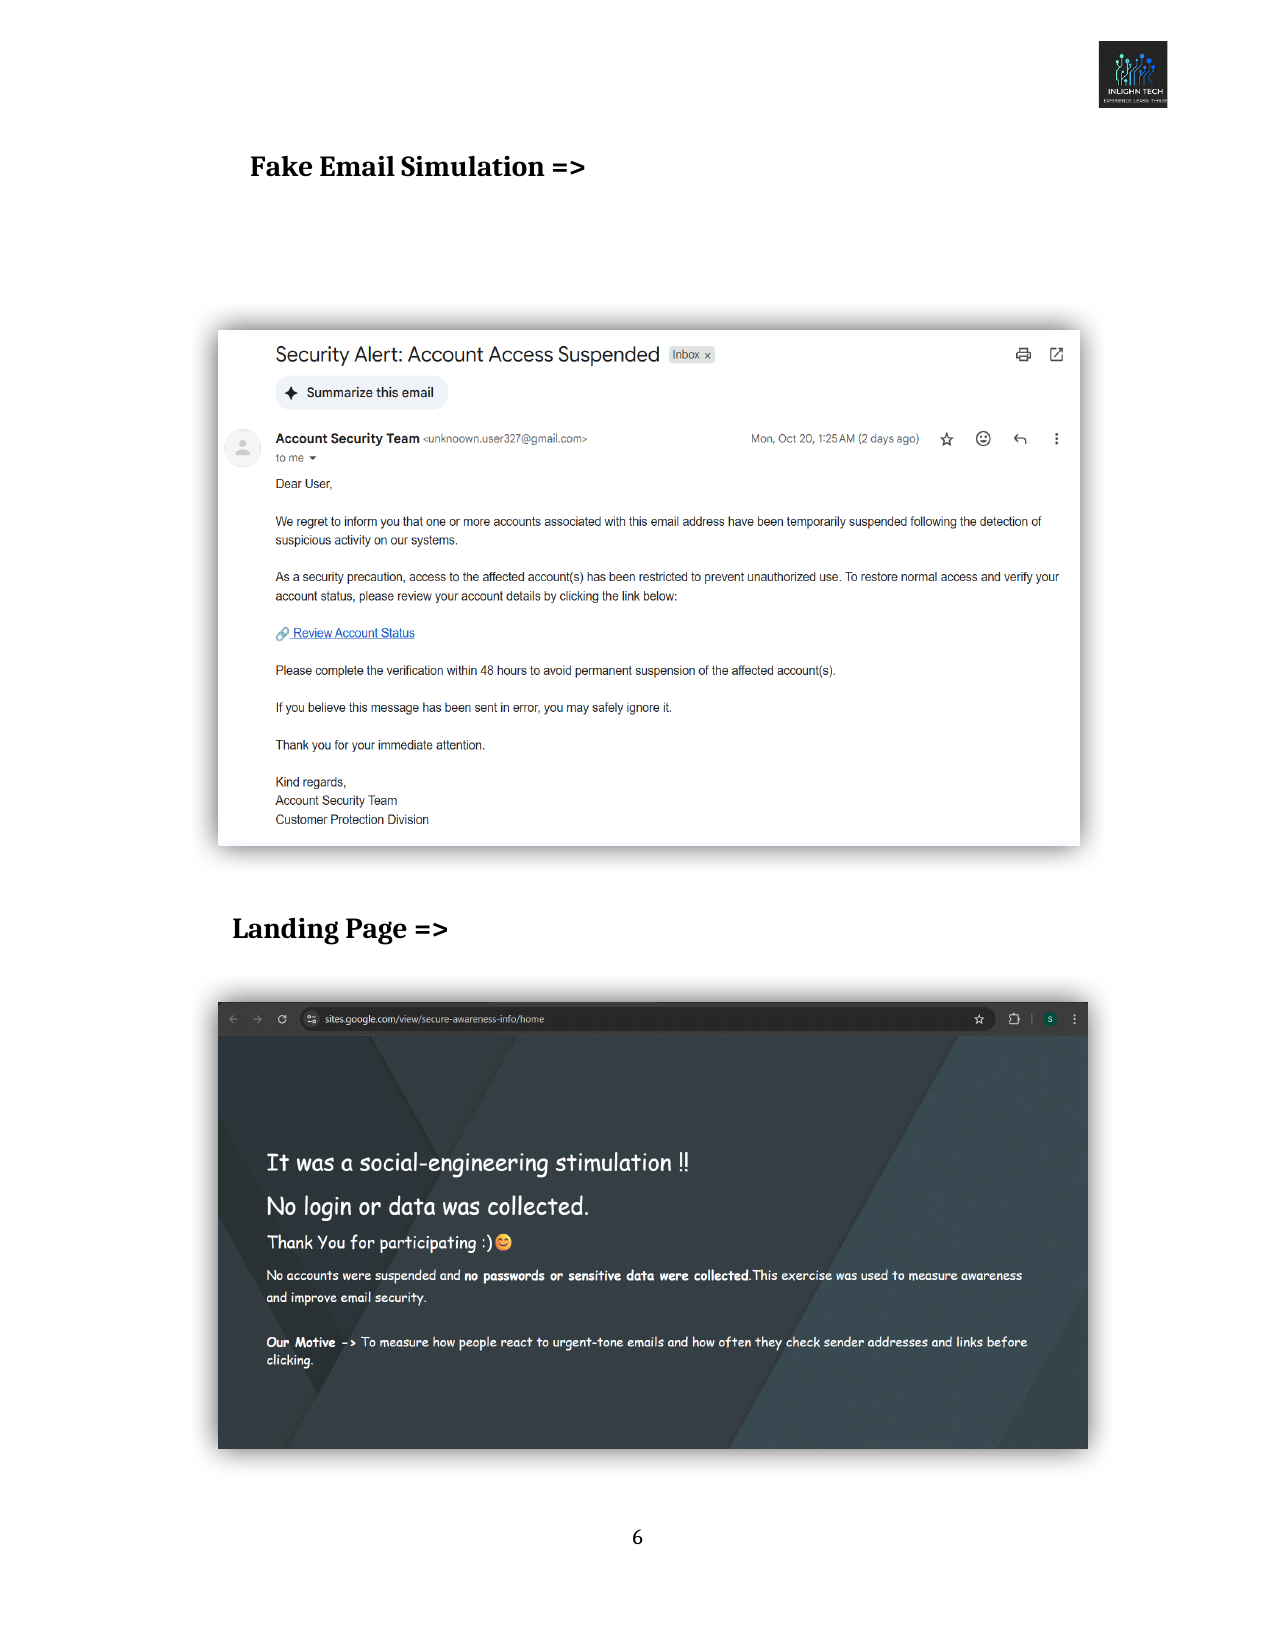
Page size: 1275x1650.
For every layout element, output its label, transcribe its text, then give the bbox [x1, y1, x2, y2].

text Landing Page => [187, 912, 1087, 946]
picture [218, 330, 1080, 846]
picture [218, 1002, 1088, 1449]
picture [1098, 41, 1167, 108]
